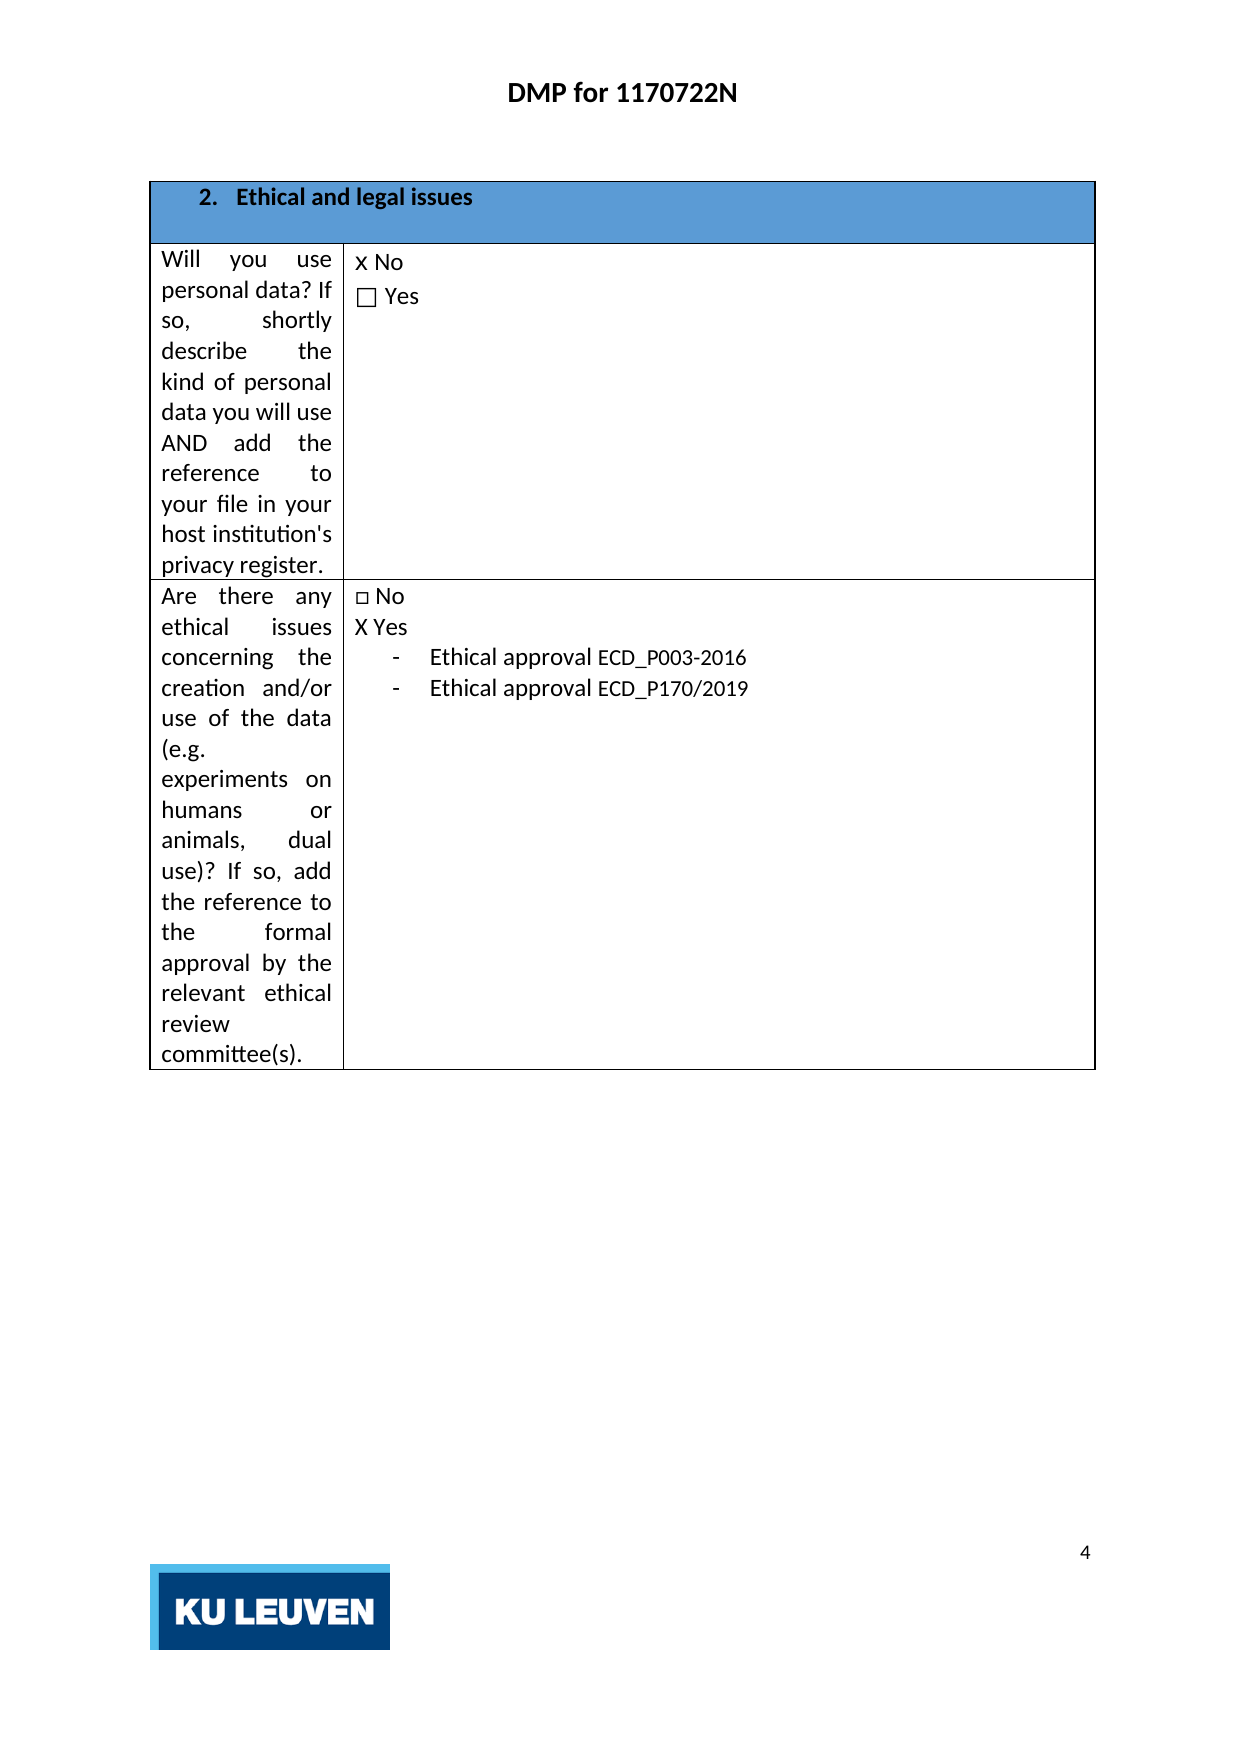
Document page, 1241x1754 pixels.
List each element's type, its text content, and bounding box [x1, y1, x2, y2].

table_cell x No □ Yes [344, 244, 1094, 579]
table_cell Will you use personal data? If so, shortly describe the kind of personal data you will use AND add the reference to your file in your host institution's privacy register. [151, 244, 343, 579]
picture [150, 1564, 390, 1650]
table_cell Are there any ethical issues concerning the creation and/or use of the data (e.g. experiments on humans or animals, dual use)? If so, add the reference to the formal approval by the relevant ethical review committee(s). [151, 580, 343, 1069]
table_header Ethical and legal issues [151, 182, 1094, 243]
table_cell □ No X Yes Ethical approval ECD_P003-2016 Ethical approval ECD_P170/2019 [344, 580, 1094, 1069]
